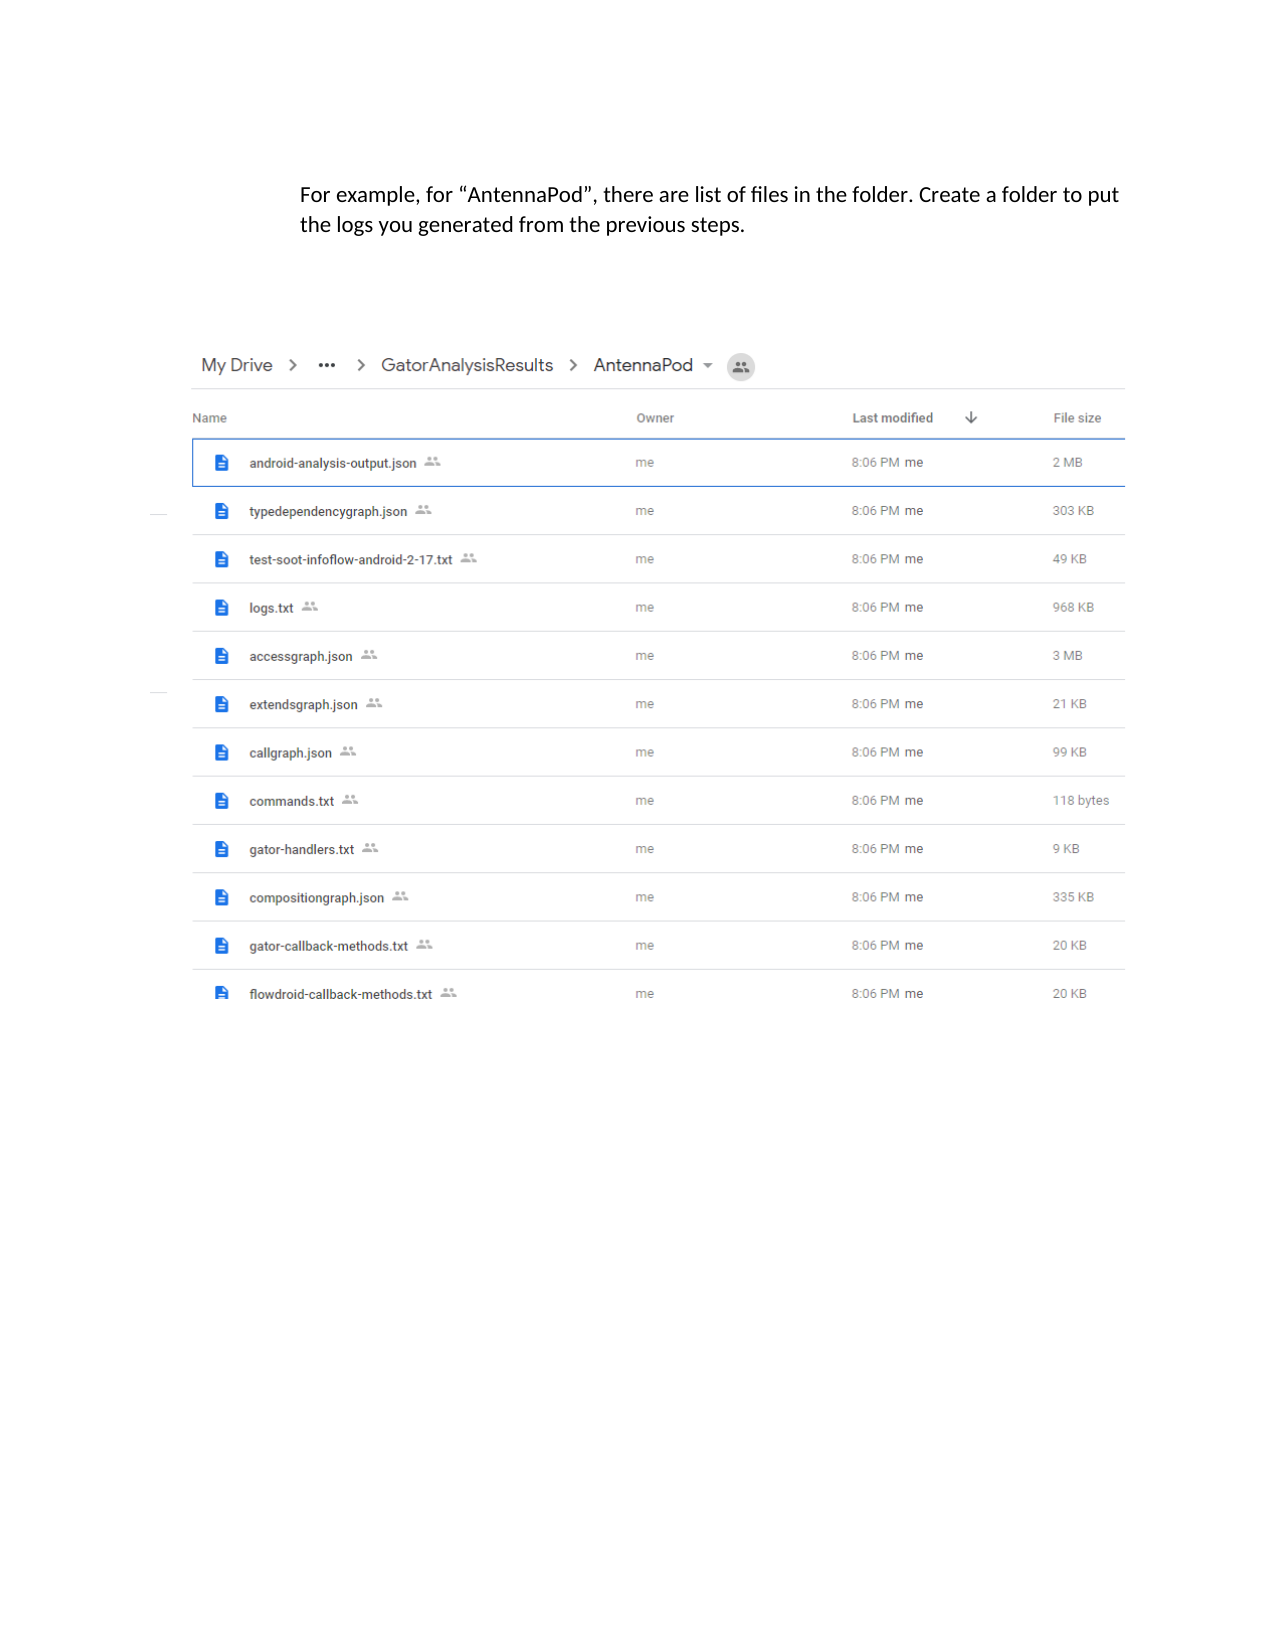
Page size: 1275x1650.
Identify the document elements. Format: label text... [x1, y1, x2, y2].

list For example, for “AntennaPod”, there are list of files in the folder. Create a folder to put the logs you generated from the previous steps. [300, 180, 1125, 238]
picture [150, 347, 1125, 999]
